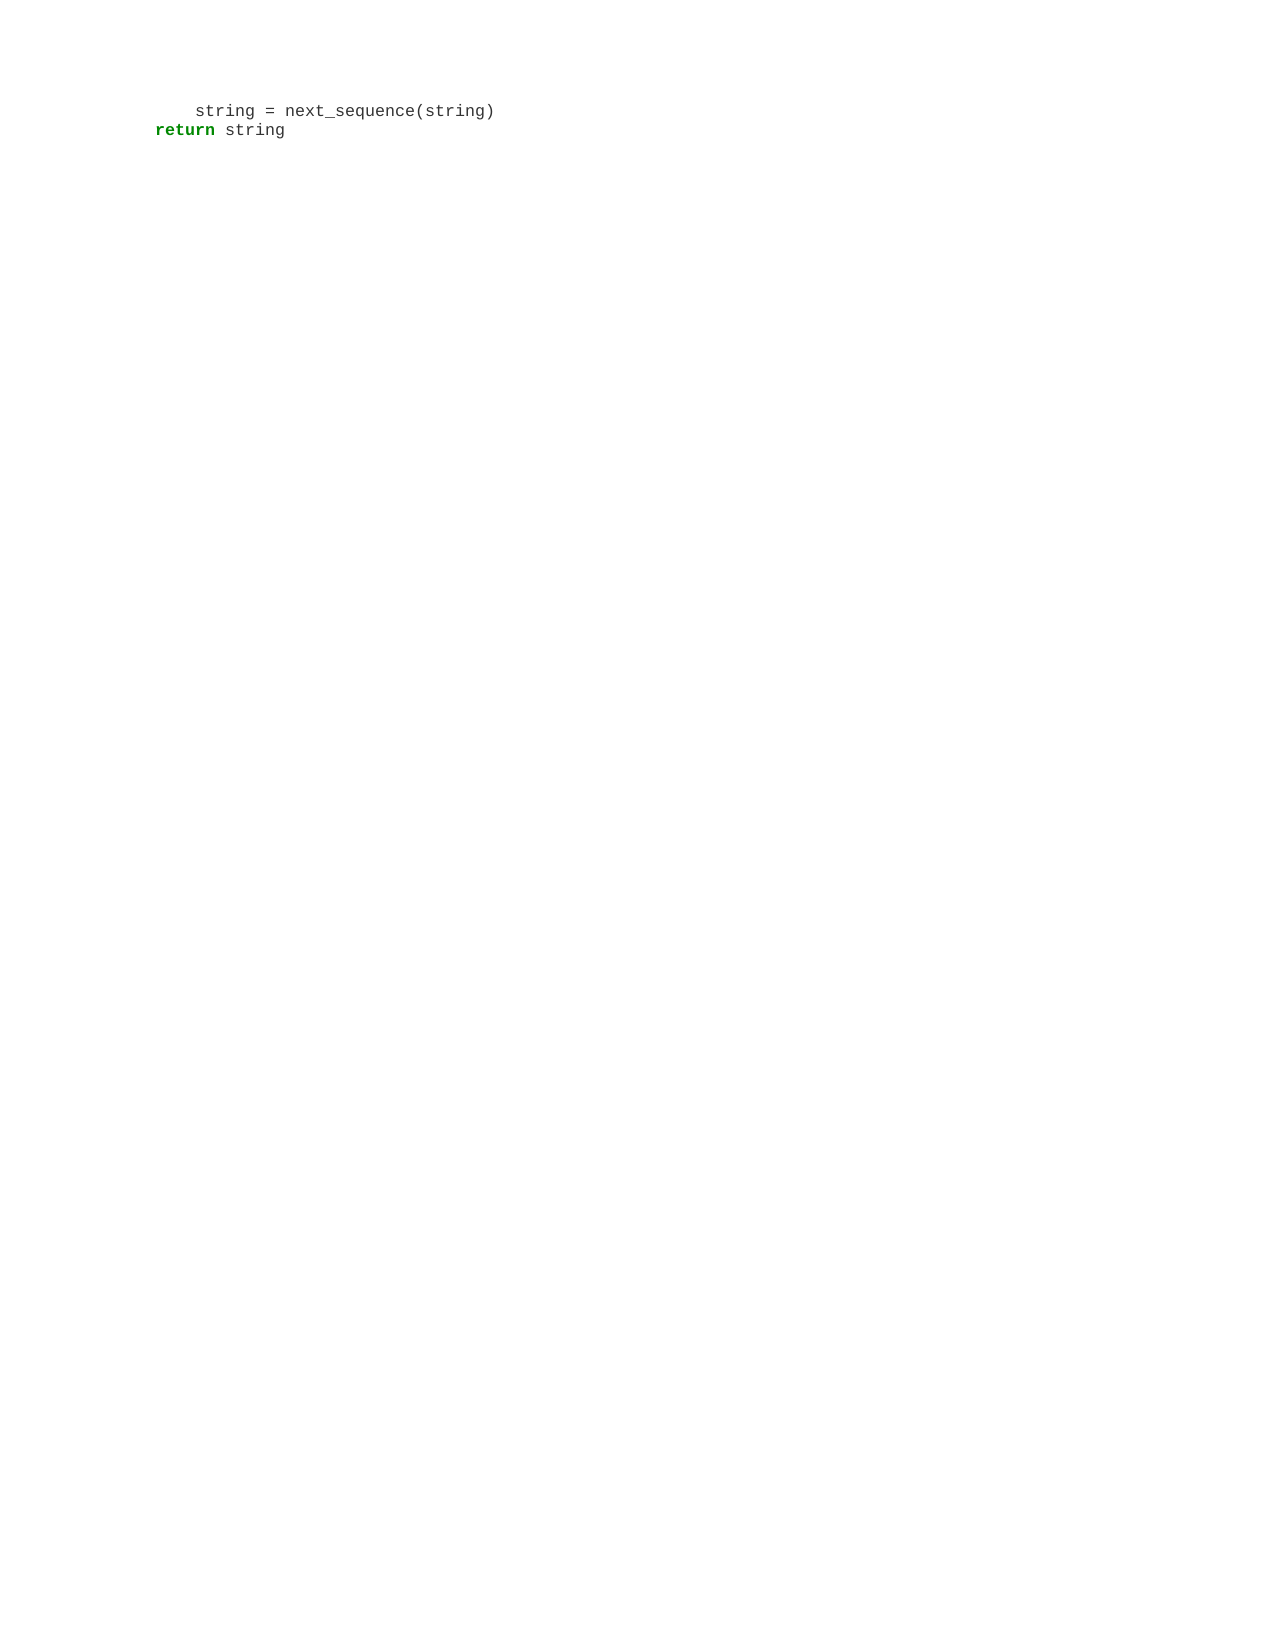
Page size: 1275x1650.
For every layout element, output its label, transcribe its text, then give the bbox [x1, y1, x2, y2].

text string = next_sequence(string) [75, 103, 1200, 122]
text return string [75, 122, 1200, 141]
